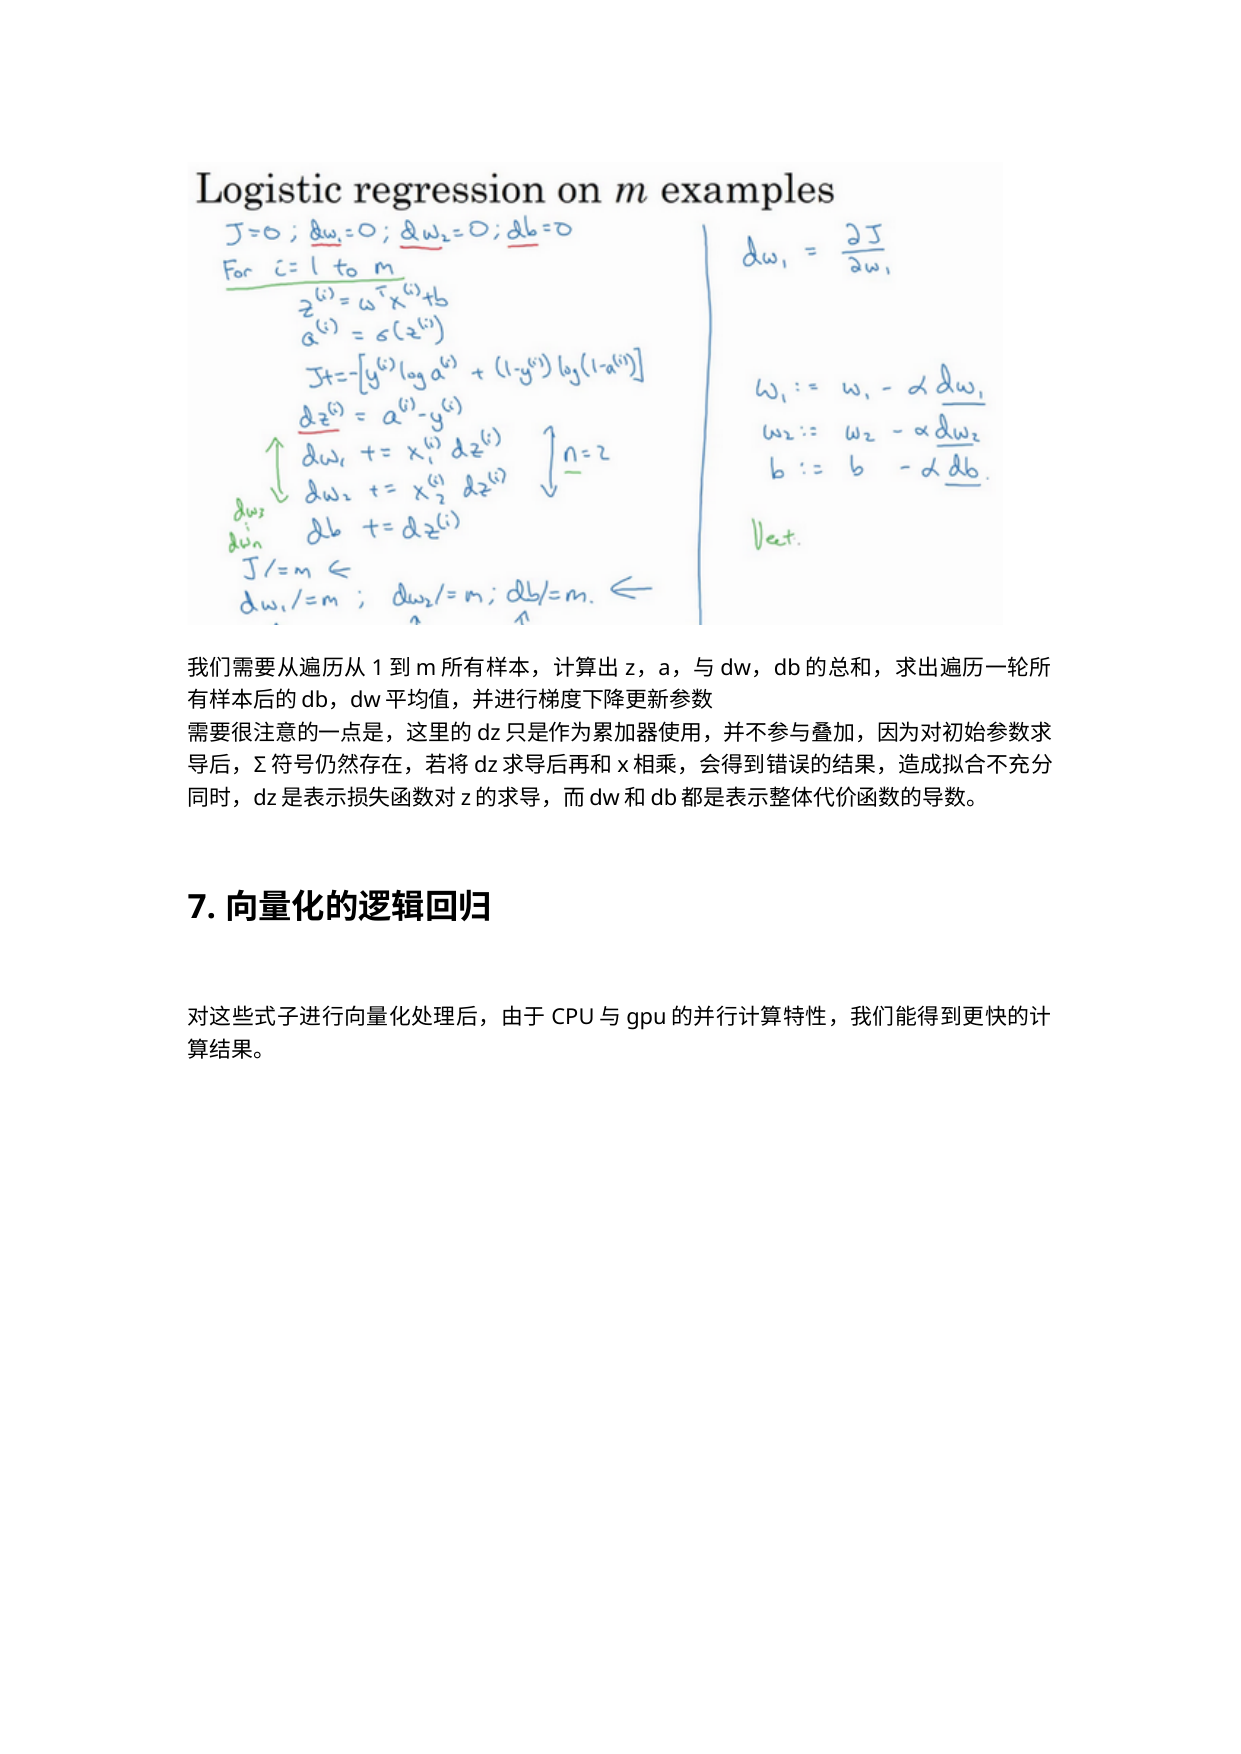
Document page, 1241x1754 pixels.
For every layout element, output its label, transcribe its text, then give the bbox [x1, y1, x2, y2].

text 需要很注意的一点是，这里的dz只是作为累加器使用，并不参与叠加，因为对初始参数求导后，Σ符号仍然存在，若将dz求导后再和x相乘，会得到错误的结果，造成拟合不充分。同时，dz是表示损失函数对z的求导，而dw和db都是表示整体代价函数的导数。 [187, 714, 1053, 812]
text 我们需要从遍历从1到m所有样本，计算出z，a，与dw，db的总和，求出遍历一轮所有样本后的db，dw平均值，并进行梯度下降更新参数 [187, 649, 1053, 714]
picture [187, 162, 1004, 625]
subtitle 向量化的逻辑回归 [187, 872, 1053, 937]
text 对这些式子进行向量化处理后，由于CPU与gpu的并行计算特性，我们能得到更快的计算结果。 [187, 999, 1053, 1064]
